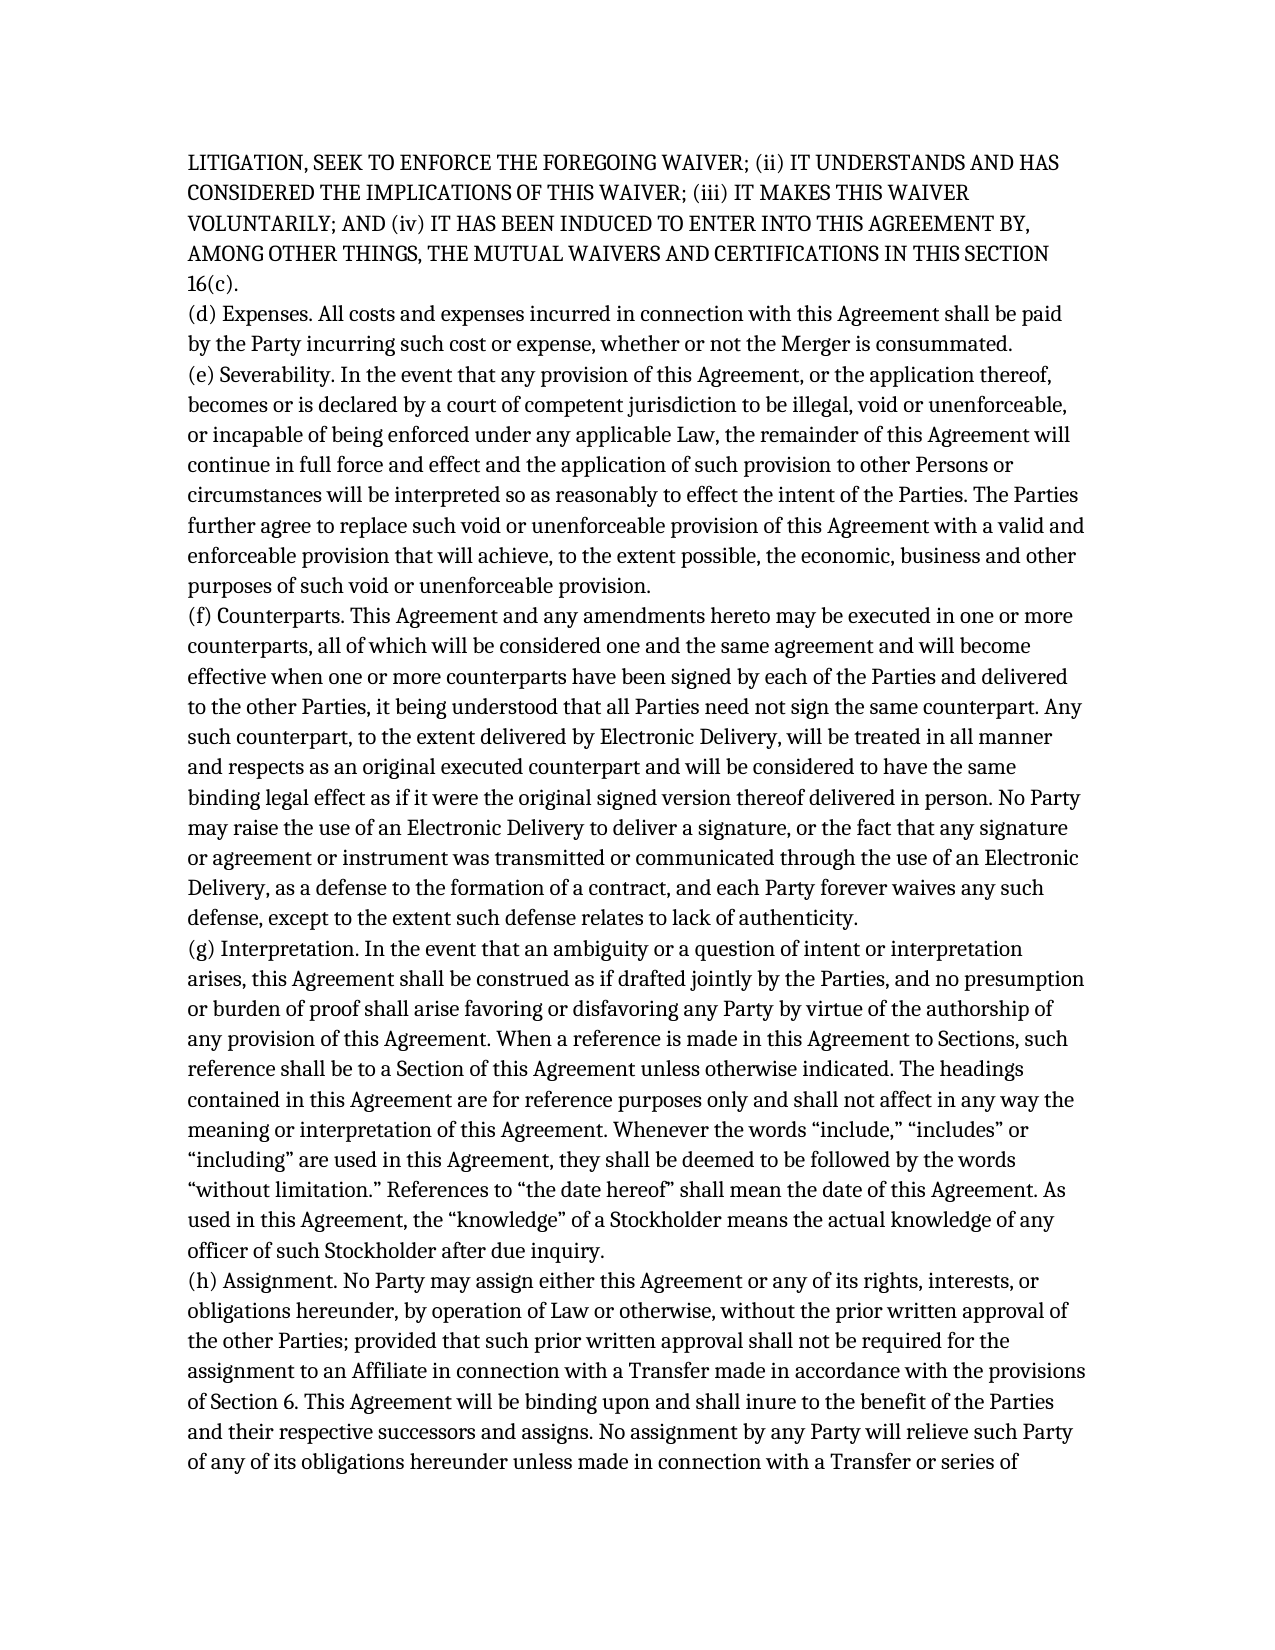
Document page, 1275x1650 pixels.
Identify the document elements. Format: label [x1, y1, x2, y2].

text [187, 150, 1087, 1475]
